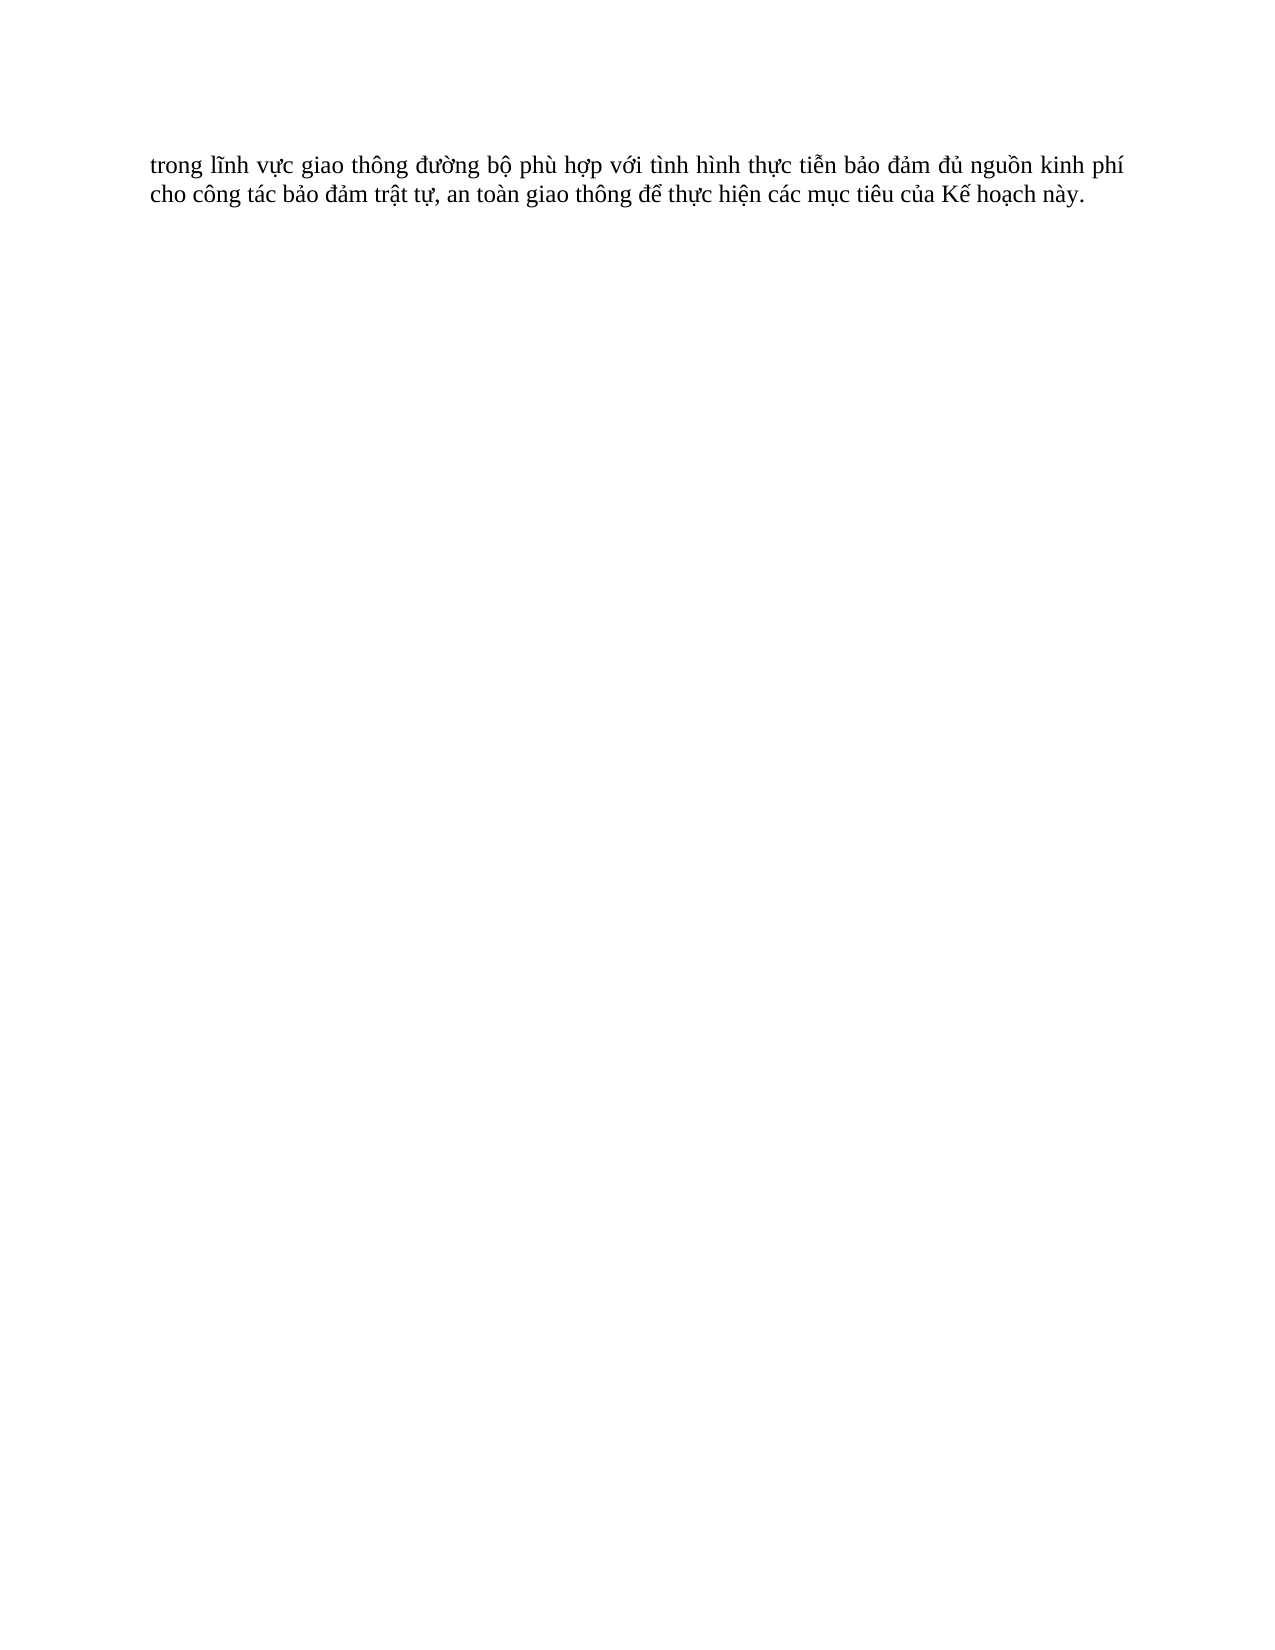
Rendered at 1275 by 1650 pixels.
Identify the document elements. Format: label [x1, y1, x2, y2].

text [150, 150, 1125, 207]
